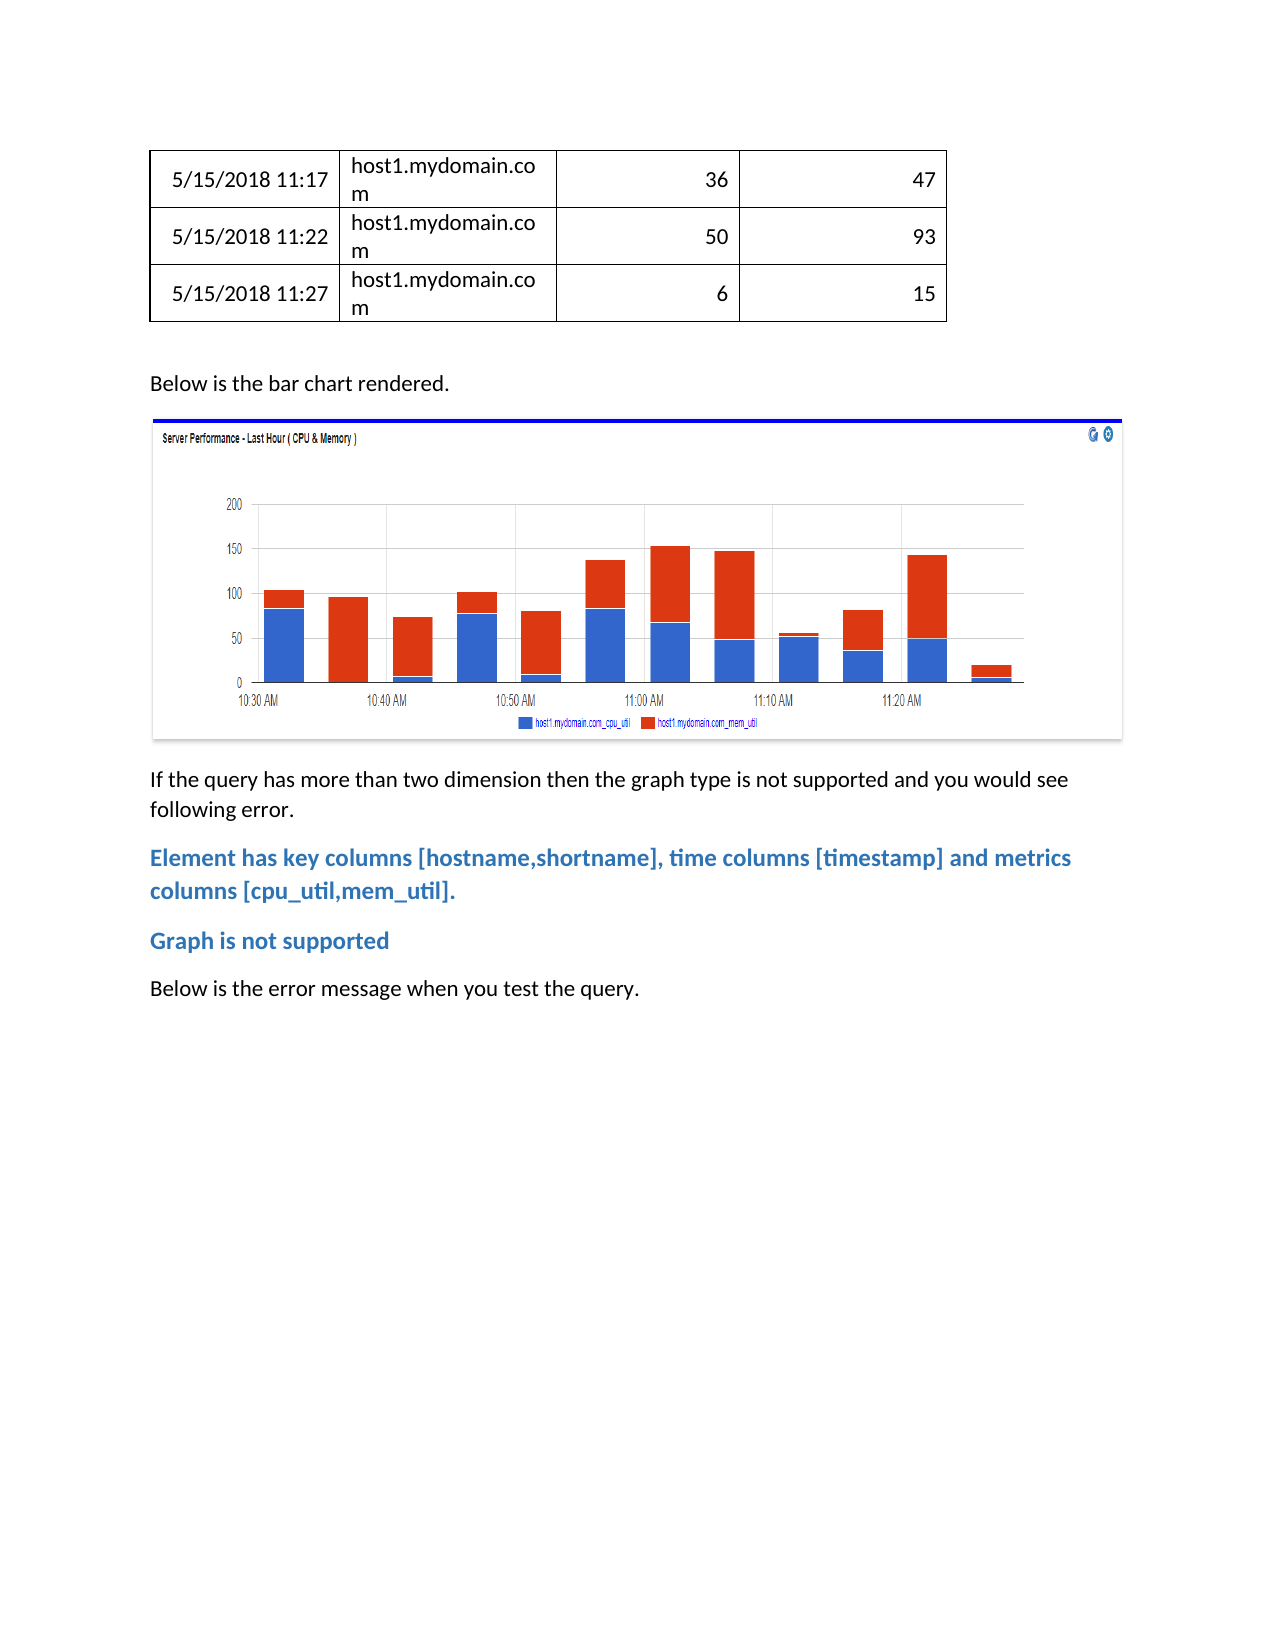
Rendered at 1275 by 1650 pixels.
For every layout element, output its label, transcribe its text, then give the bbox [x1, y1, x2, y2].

table_cell host1.mydomain.com [340, 208, 556, 264]
table_cell 5/15/2018 11:17 [151, 151, 339, 207]
table_cell host1.mydomain.com [340, 151, 556, 207]
table_cell 93 [740, 208, 946, 264]
picture [150, 416, 1125, 747]
table_cell 5/15/2018 11:22 [151, 208, 339, 264]
text Graph is not supported [150, 925, 1125, 955]
table_cell 6 [557, 265, 739, 321]
table_cell host1.mydomain.com [340, 265, 556, 321]
table_cell 15 [740, 265, 946, 321]
table_cell 5/15/2018 11:27 [151, 265, 339, 321]
text If the query has more than two dimension then the graph type is not supported and you would see following error. [150, 765, 1125, 823]
text Element has key columns [hostname,shortname], time columns [timestamp] and metrics columns [cpu_util,mem_util]. [150, 842, 1125, 906]
table_cell 50 [557, 208, 739, 264]
table_cell 36 [557, 151, 739, 207]
text Below is the error message when you test the query. [150, 974, 1125, 1002]
text Below is the bar chart rendered. [150, 369, 1125, 397]
table_cell 47 [740, 151, 946, 207]
